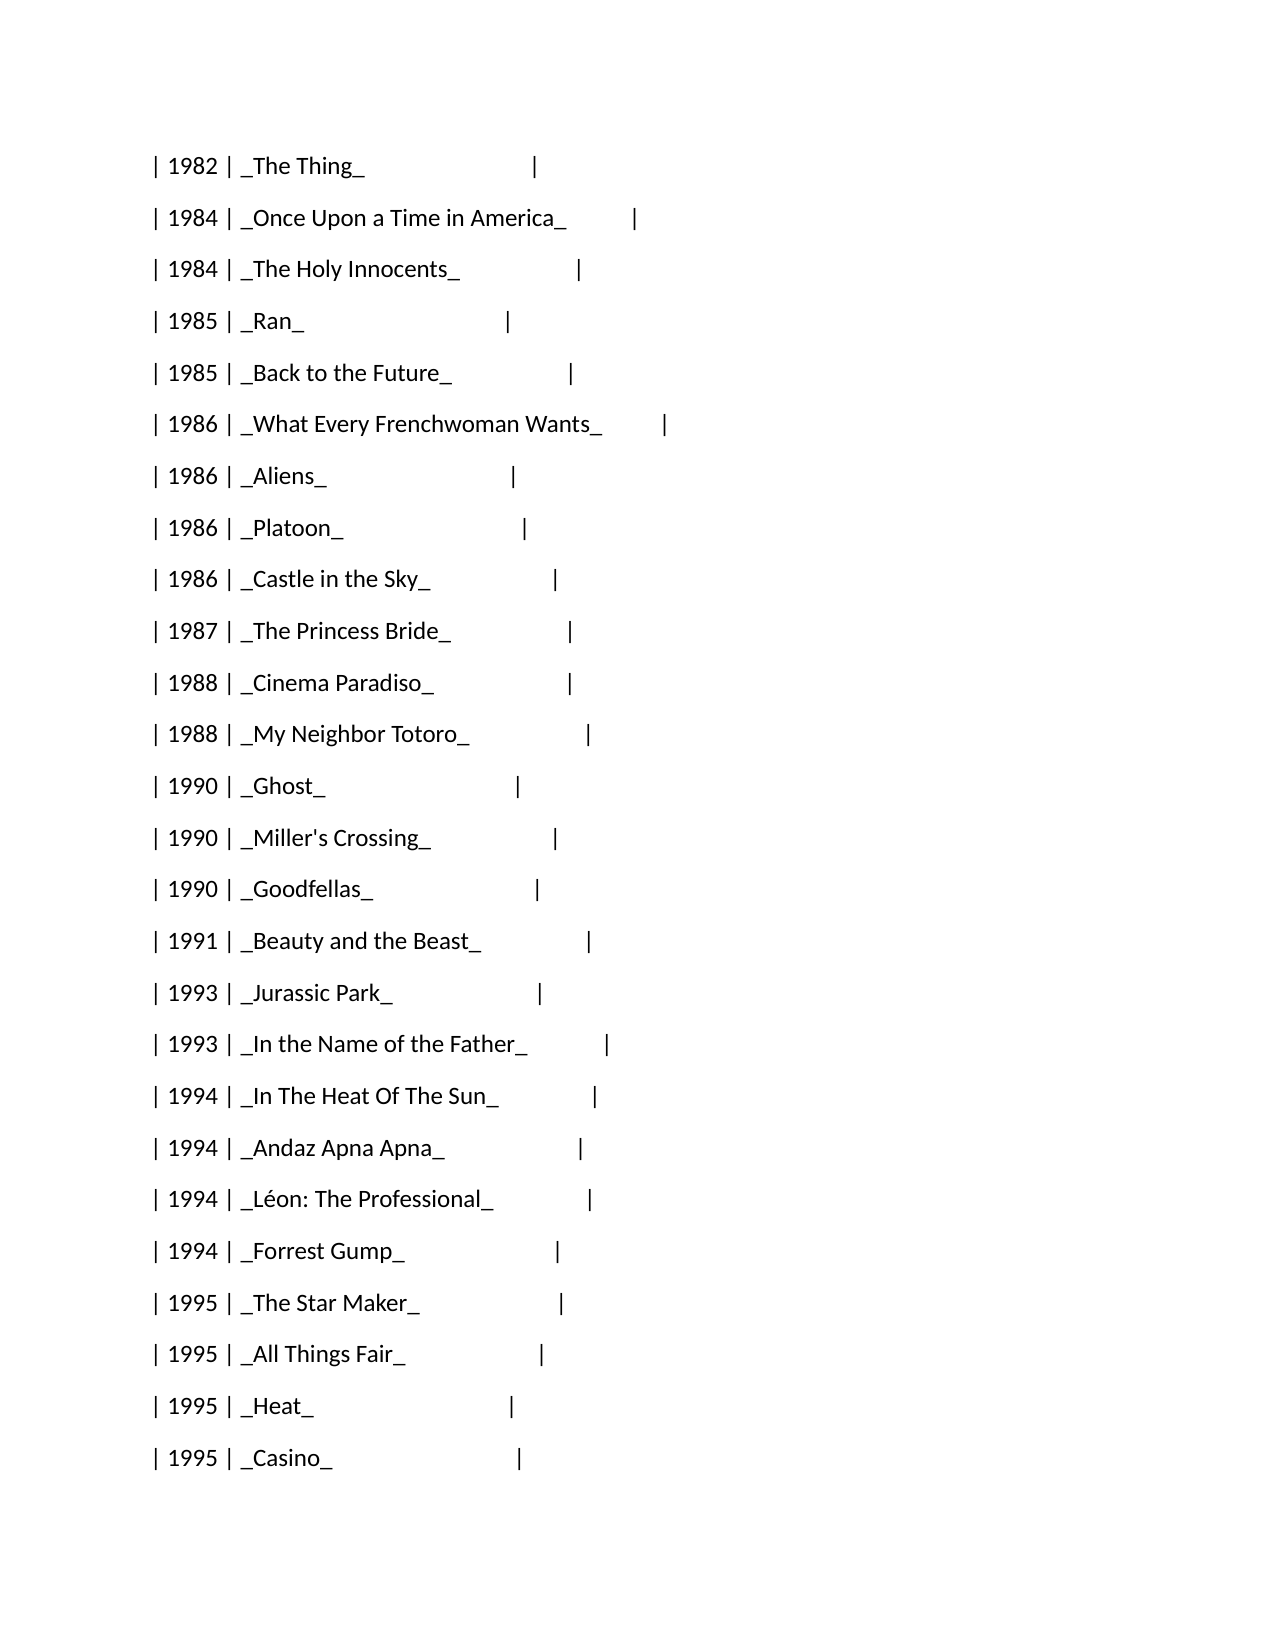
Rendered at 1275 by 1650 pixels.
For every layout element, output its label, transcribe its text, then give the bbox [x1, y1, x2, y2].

text | 1984 | _The Holy Innocents_ | [150, 253, 1125, 284]
text | 1986 | _Platoon_ | [150, 512, 1125, 542]
text | 1995 | _The Star Maker_ | [150, 1287, 1125, 1317]
text | 1994 | _Andaz Apna Apna_ | [150, 1132, 1125, 1162]
text | 1988 | _My Neighbor Totoro_ | [150, 718, 1125, 749]
text | 1990 | _Ghost_ | [150, 770, 1125, 801]
text | 1988 | _Cinema Paradiso_ | [150, 667, 1125, 697]
text | 1985 | _Back to the Future_ | [150, 357, 1125, 387]
text | 1990 | _Goodfellas_ | [150, 873, 1125, 904]
text | 1986 | _Aliens_ | [150, 460, 1125, 491]
text | 1986 | _Castle in the Sky_ | [150, 563, 1125, 594]
text | 1985 | _Ran_ | [150, 305, 1125, 336]
text | 1993 | _In the Name of the Father_ | [150, 1028, 1125, 1059]
text | 1994 | _Forrest Gump_ | [150, 1235, 1125, 1266]
text | 1994 | _Léon: The Professional_ | [150, 1183, 1125, 1214]
text | 1995 | _Heat_ | [150, 1390, 1125, 1421]
text | 1984 | _Once Upon a Time in America_ | [150, 202, 1125, 232]
text | 1987 | _The Princess Bride_ | [150, 615, 1125, 646]
text | 1993 | _Jurassic Park_ | [150, 977, 1125, 1007]
text | 1995 | _Casino_ | [150, 1442, 1125, 1472]
text | 1982 | _The Thing_ | [150, 150, 1125, 181]
text | 1995 | _All Things Fair_ | [150, 1338, 1125, 1369]
text | 1986 | _What Every Frenchwoman Wants_ | [150, 408, 1125, 439]
text | 1994 | _In The Heat Of The Sun_ | [150, 1080, 1125, 1111]
text | 1991 | _Beauty and the Beast_ | [150, 925, 1125, 956]
text | 1990 | _Miller's Crossing_ | [150, 822, 1125, 852]
